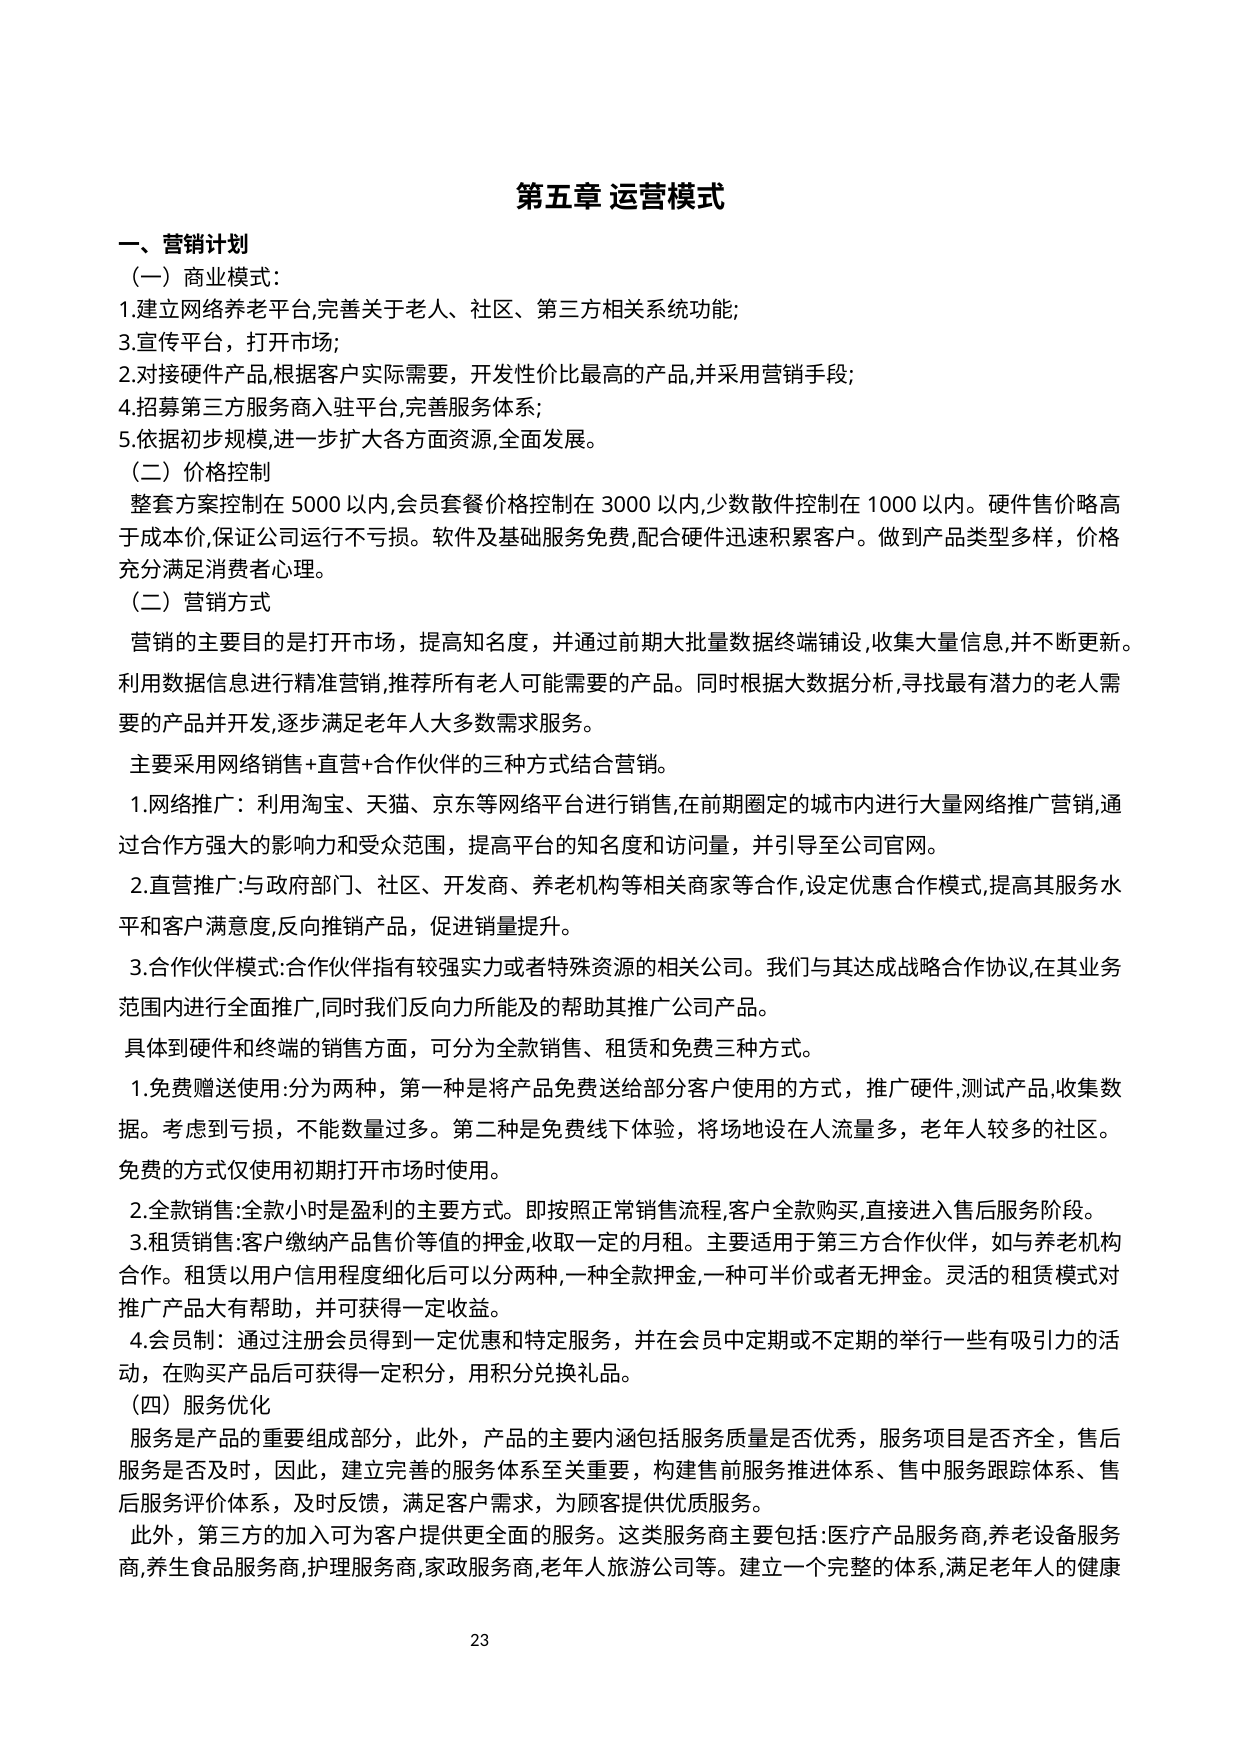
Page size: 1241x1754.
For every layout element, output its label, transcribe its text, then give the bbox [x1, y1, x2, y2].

list 营销方式 [118, 584, 1122, 617]
list （二）价格控制 [118, 454, 1122, 487]
list 营销的主要目的是打开市场，提高知名度，并通过前期大批量数据终端铺设,收集大量信息,并不断更新。利用数据信息进行精准营销,推荐所有老人可能需要的产品。同时根据大数据分析,寻找最有潜力的老人需要的产品并开发,逐步满足老年人大多数需求服务。 [118, 625, 1122, 739]
list （四）服务优化 [118, 1388, 1122, 1420]
list 3.租赁销售:客户缴纳产品售价等值的押金,收取一定的月租。主要适用于第三方合作伙伴，如与养老机构合作。租赁以用户信用程度细化后可以分两种,一种全款押金,一种可半价或者无押金。灵活的租赁模式对推广产品大有帮助，并可获得一定收益。 [118, 1225, 1122, 1323]
list 营销计划 [118, 227, 1122, 259]
list 4.会员制：通过注册会员得到一定优惠和特定服务，并在会员中定期或不定期的举行一些有吸引力的活动，在购买产品后可获得一定积分，用积分兑换礼品。 [118, 1323, 1122, 1388]
list 主要采用网络销售+直营+合作伙伴的三种方式结合营销。 [118, 747, 1122, 779]
text 1.免费赠送使用:分为两种，第一种是将产品免费送给部分客户使用的方式，推广硬件,测试产品,收集数据。考虑到亏损，不能数量过多。第二种是免费线下体验，将场地设在人流量多，老年人较多的社区。免费的方式仅使用初期打开市场时使用。 [118, 1071, 1122, 1185]
list 2.全款销售:全款小时是盈利的主要方式。即按照正常销售流程,客户全款购买,直接进入售后服务阶段。 [118, 1193, 1122, 1225]
text 服务是产品的重要组成部分，此外，产品的主要内涵包括服务质量是否优秀，服务项目是否齐全，售后服务是否及时，因此，建立完善的服务体系至关重要，构建售前服务推进体系、售中服务跟踪体系、售后服务评价体系，及时反馈，满足客户需求，为顾客提供优质服务。 [118, 1420, 1122, 1518]
list 运营模式 [118, 162, 1122, 227]
text 具体到硬件和终端的销售方面，可分为全款销售、租赁和免费三种方式。 [118, 1031, 1122, 1063]
list 整套方案控制在5000以内,会员套餐价格控制在3000以内,少数散件控制在1000以内。硬件售价略高于成本价,保证公司运行不亏损。软件及基础服务免费,配合硬件迅速积累客户。做到产品类型多样，价格充分满足消费者心理。 [118, 487, 1122, 584]
list 商业模式： 1.建立网络养老平台,完善关于老人、社区、第三方相关系统功能; [118, 259, 1122, 324]
text 1.网络推广：利用淘宝、天猫、京东等网络平台进行销售,在前期圈定的城市内进行大量网络推广营销,通过合作方强大的影响力和受众范围，提高平台的知名度和访问量，并引导至公司官网。 2.直营推广:与政府部门、社区、开发商、养老机构等相关商家等合作,设定优惠合作模式,提高其服务水平和客户满意度,反向推销产品，促进销量提升。 3.合作伙伴模式:合作伙伴指有较强实力或者特殊资源的相关公司。我们与其达成战略合作协议,在其业务范围内进行全面推广,同时我们反向力所能及的帮助其推广公司产品。 [118, 787, 1122, 1023]
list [118, 1518, 1122, 1583]
list 3.宣传平台，打开市场; 2.对接硬件产品,根据客户实际需要，开发性价比最高的产品,并采用营销手段; 4.招募第三方服务商入驻平台,完善服务体系; 5.依据初步规模,进一步扩大各方面资源,全面发展。 [118, 324, 1122, 454]
